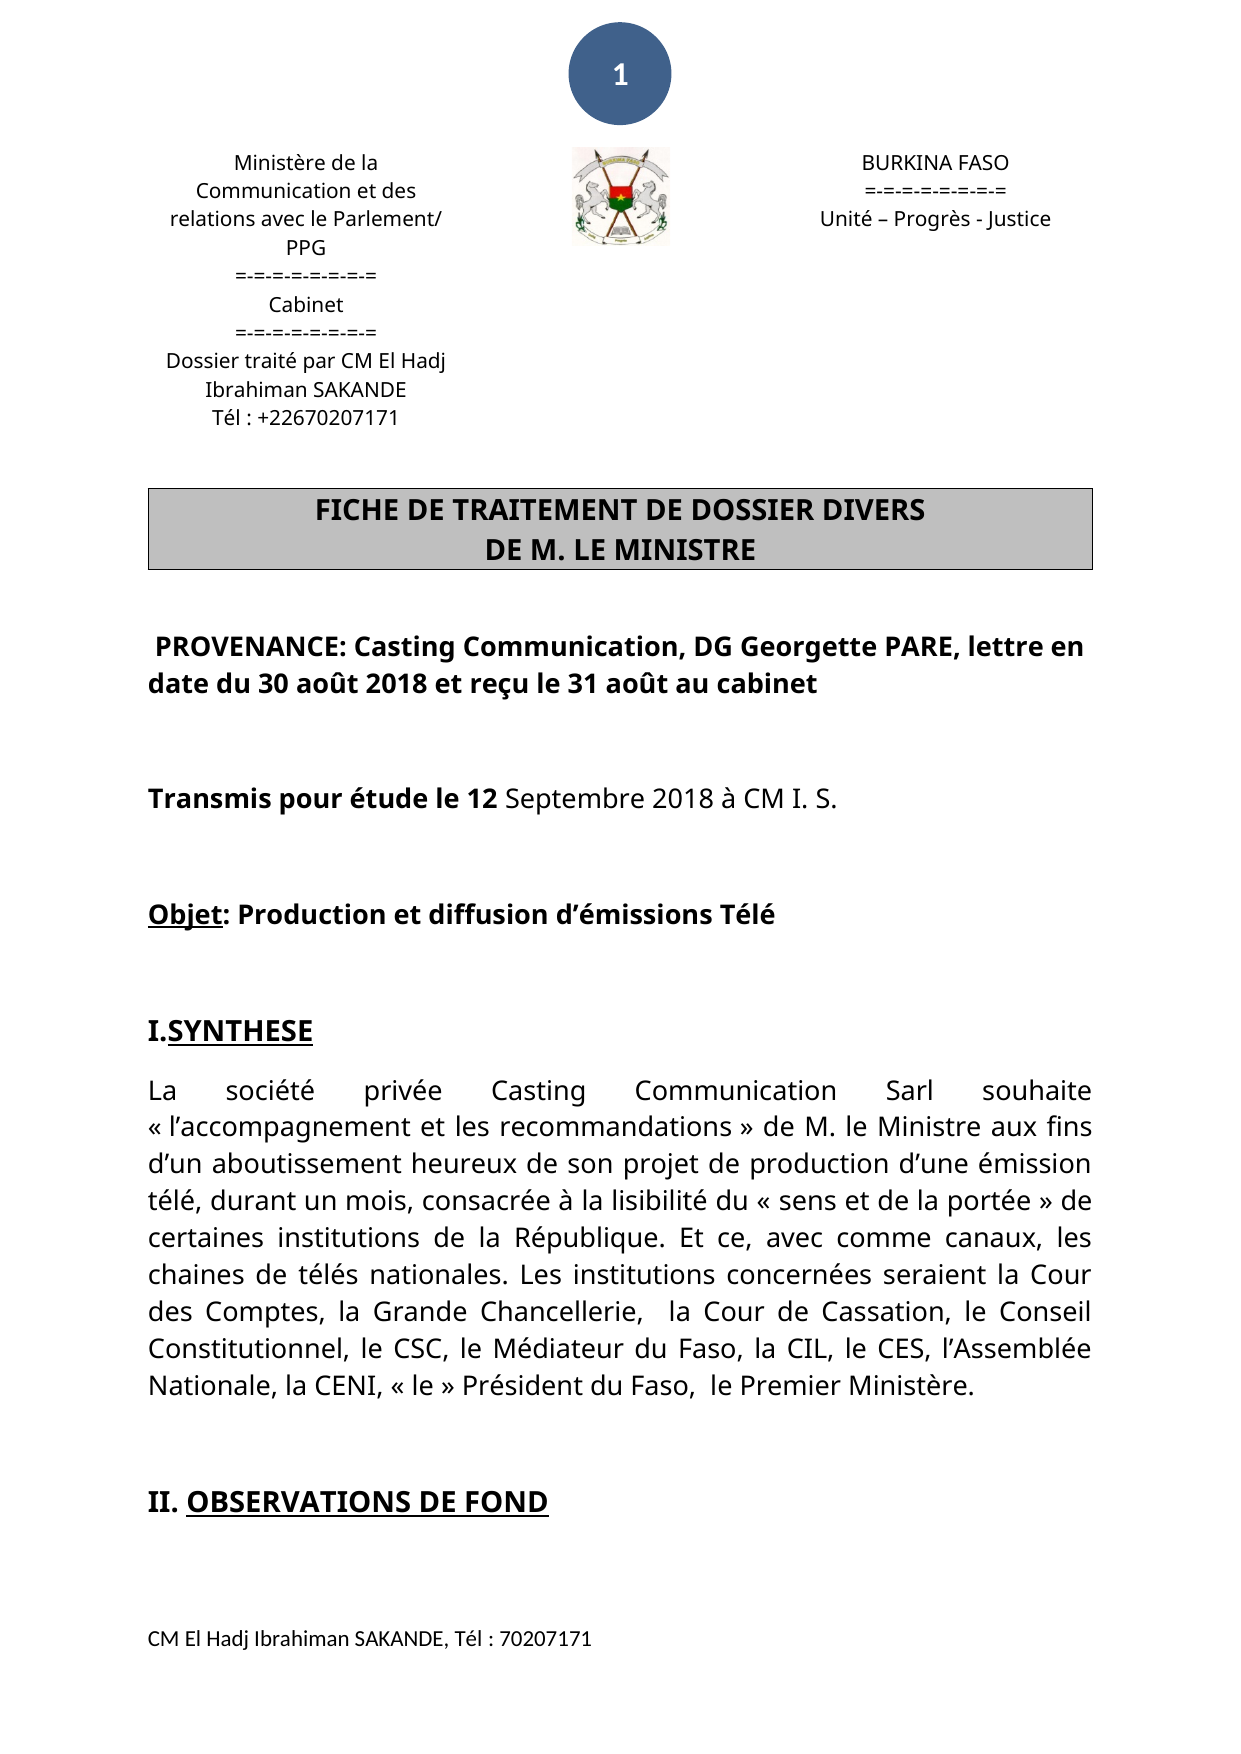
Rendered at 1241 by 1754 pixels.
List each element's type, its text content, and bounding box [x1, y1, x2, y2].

text La société privée Casting Communication Sarl souhaite « l’accompagnement et les recommandations » de M. le Ministre aux fins d’un aboutissement heureux de son projet de production d’une émission télé, durant un mois, consacrée à la lisibilité du « sens et de la portée » de certaines institutions de la République. Et ce, avec comme canaux, les chaines de télés nationales. Les institutions concernées seraient la Cour des Comptes, la Grande Chancellerie, la Cour de Cassation, le Conseil Constitutionnel, le CSC, le Médiateur du Faso, la CIL, le CES, l’Assemblée Nationale, la CENI, « le » Président du Faso, le Premier Ministère. [148, 1071, 1093, 1403]
picture [571, 147, 671, 246]
table_header [464, 148, 778, 432]
text II. OBSERVATIONS DE FOND [148, 1481, 1093, 1521]
table_header BURKINA FASO =-=-=-=-=-=-=-= Unité – Progrès - Justice [778, 148, 1093, 432]
text Objet: Production et diffusion d’émissions Télé [148, 895, 1093, 932]
text I.SYNTHESE [148, 1011, 1093, 1050]
text PROVENANCE: Casting Communication, DG Georgette PARE, lettre en date du 30 août 2018 et reçu le 31 août au cabinet [148, 627, 1093, 701]
table_header FICHE DE TRAITEMENT DE DOSSIER DIVERS DE M. LE MINISTRE [149, 489, 1092, 569]
text Transmis pour étude le 12 Septembre 2018 à CM I. S. [148, 780, 1093, 817]
table_header Ministère de la Communication et des relations avec le Parlement/ PPG =-=-=-=-=-=-=-= Cabinet =-=-=-=-=-=-=-= Dossier traité par CM El Hadj Ibrahiman SAKANDE Tél : +22670207171 [148, 148, 464, 432]
